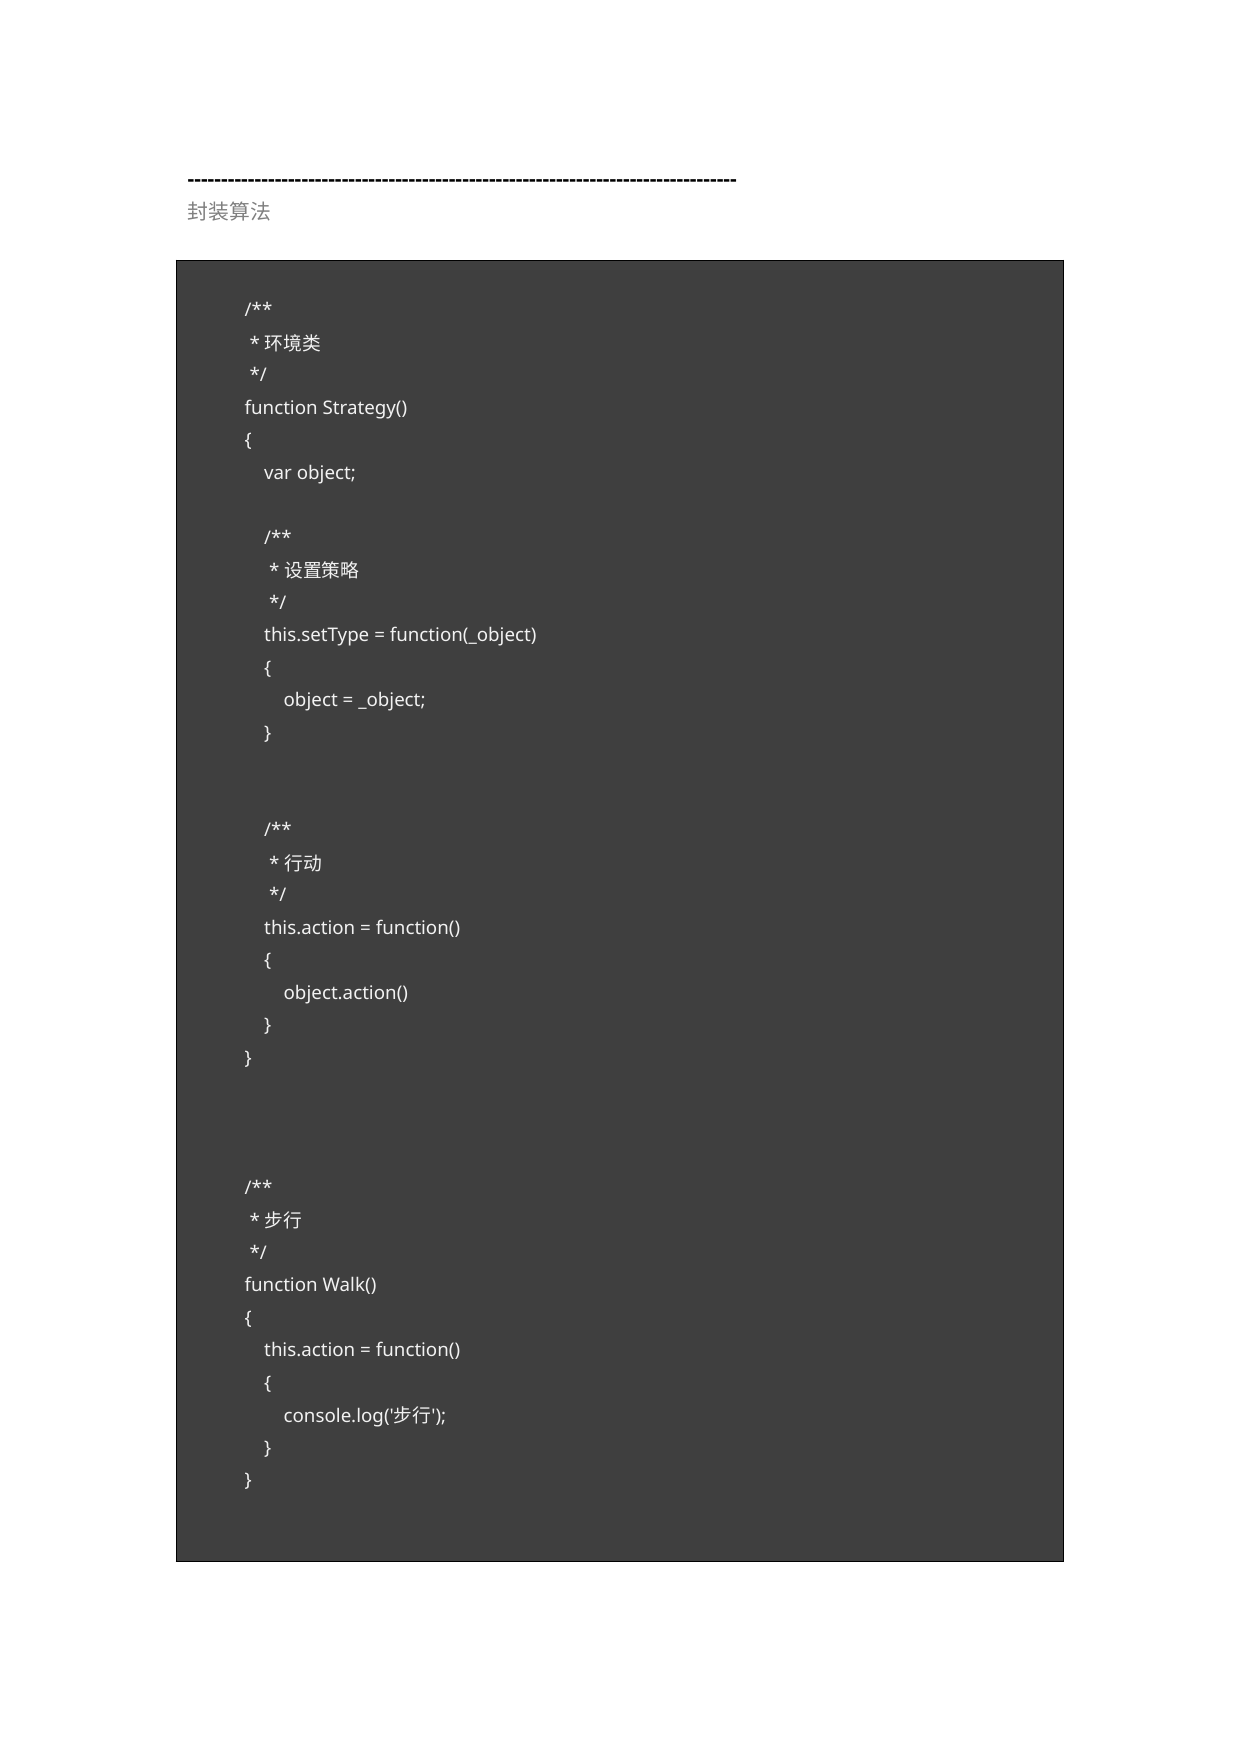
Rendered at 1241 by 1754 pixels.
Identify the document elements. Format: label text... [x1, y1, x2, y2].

list 封装算法 [187, 194, 1053, 227]
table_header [177, 261, 1063, 1561]
list ---------------------------------------------------------------------------------- [187, 162, 1053, 194]
